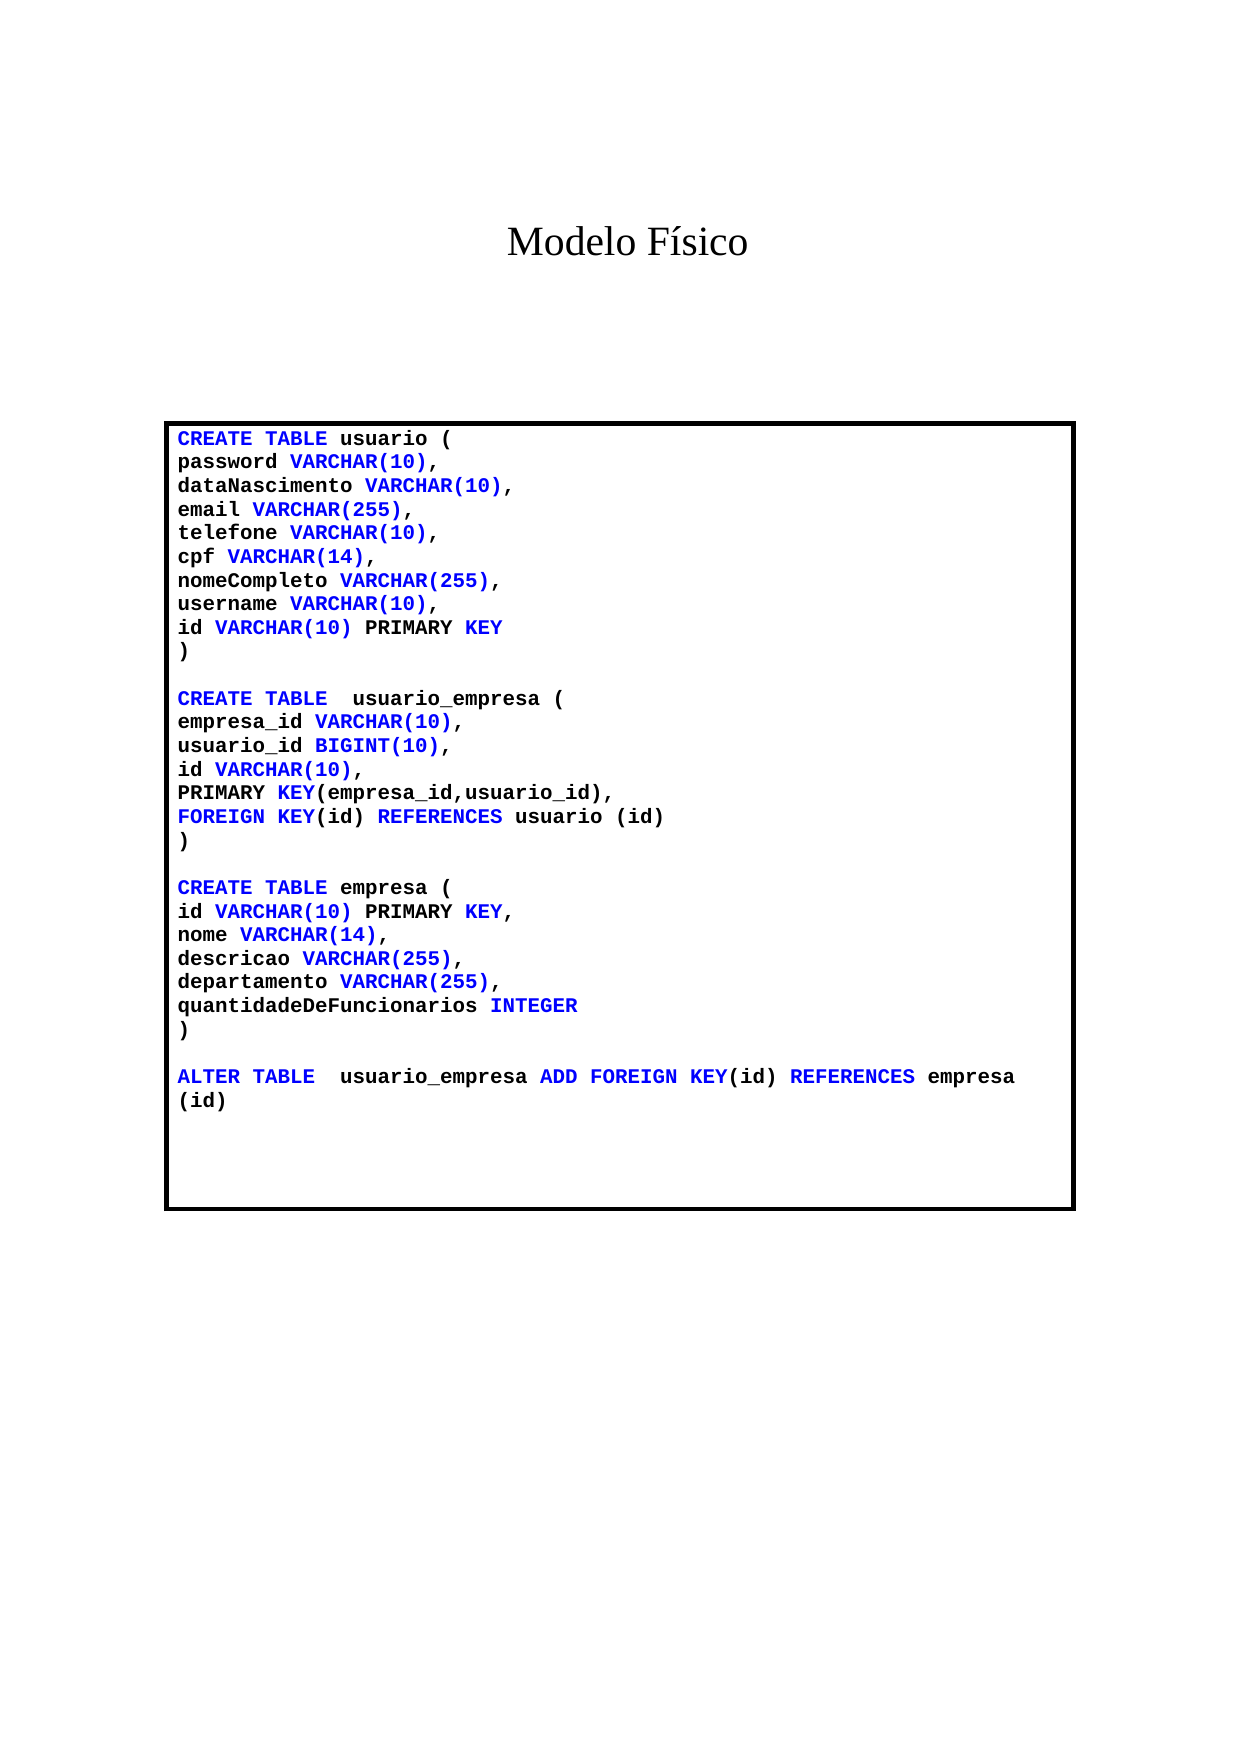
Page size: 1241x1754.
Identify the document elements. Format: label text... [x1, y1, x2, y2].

text dataNascimento VARCHAR(10), [177, 475, 1063, 499]
text ALTER TABLE usuario_empresa ADD FOREIGN KEY(id) REFERENCES empresa (id) [177, 1066, 1063, 1113]
text empresa_id VARCHAR(10), [177, 711, 1063, 735]
text FOREIGN KEY(id) REFERENCES usuario (id) [177, 806, 1063, 830]
text ) [177, 641, 1063, 664]
text PRIMARY KEY(empresa_id,usuario_id), [177, 782, 1063, 806]
text CREATE TABLE empresa ( [177, 877, 1063, 901]
text nome VARCHAR(14), [177, 924, 1063, 948]
text departamento VARCHAR(255), [177, 972, 1063, 995]
text CREATE TABLE usuario ( [169, 426, 1071, 451]
text telefone VARCHAR(10), [177, 522, 1063, 546]
text id VARCHAR(10) PRIMARY KEY, [177, 901, 1063, 924]
text ) [177, 830, 1063, 853]
text CREATE TABLE usuario_empresa ( [177, 688, 1063, 711]
text nomeCompleto VARCHAR(255), [177, 569, 1063, 593]
text Modelo Físico [133, 216, 1122, 264]
text quantidadeDeFuncionarios INTEGER [177, 995, 1063, 1019]
text username VARCHAR(10), [177, 593, 1063, 617]
text email VARCHAR(255), [177, 499, 1063, 522]
text ) [177, 1019, 1063, 1042]
text usuario_id BIGINT(10), [177, 735, 1063, 759]
text cpf VARCHAR(14), [177, 546, 1063, 569]
text password VARCHAR(10), [177, 451, 1063, 475]
text id VARCHAR(10) PRIMARY KEY [177, 617, 1063, 641]
text descricao VARCHAR(255), [177, 948, 1063, 972]
text id VARCHAR(10), [177, 759, 1063, 782]
